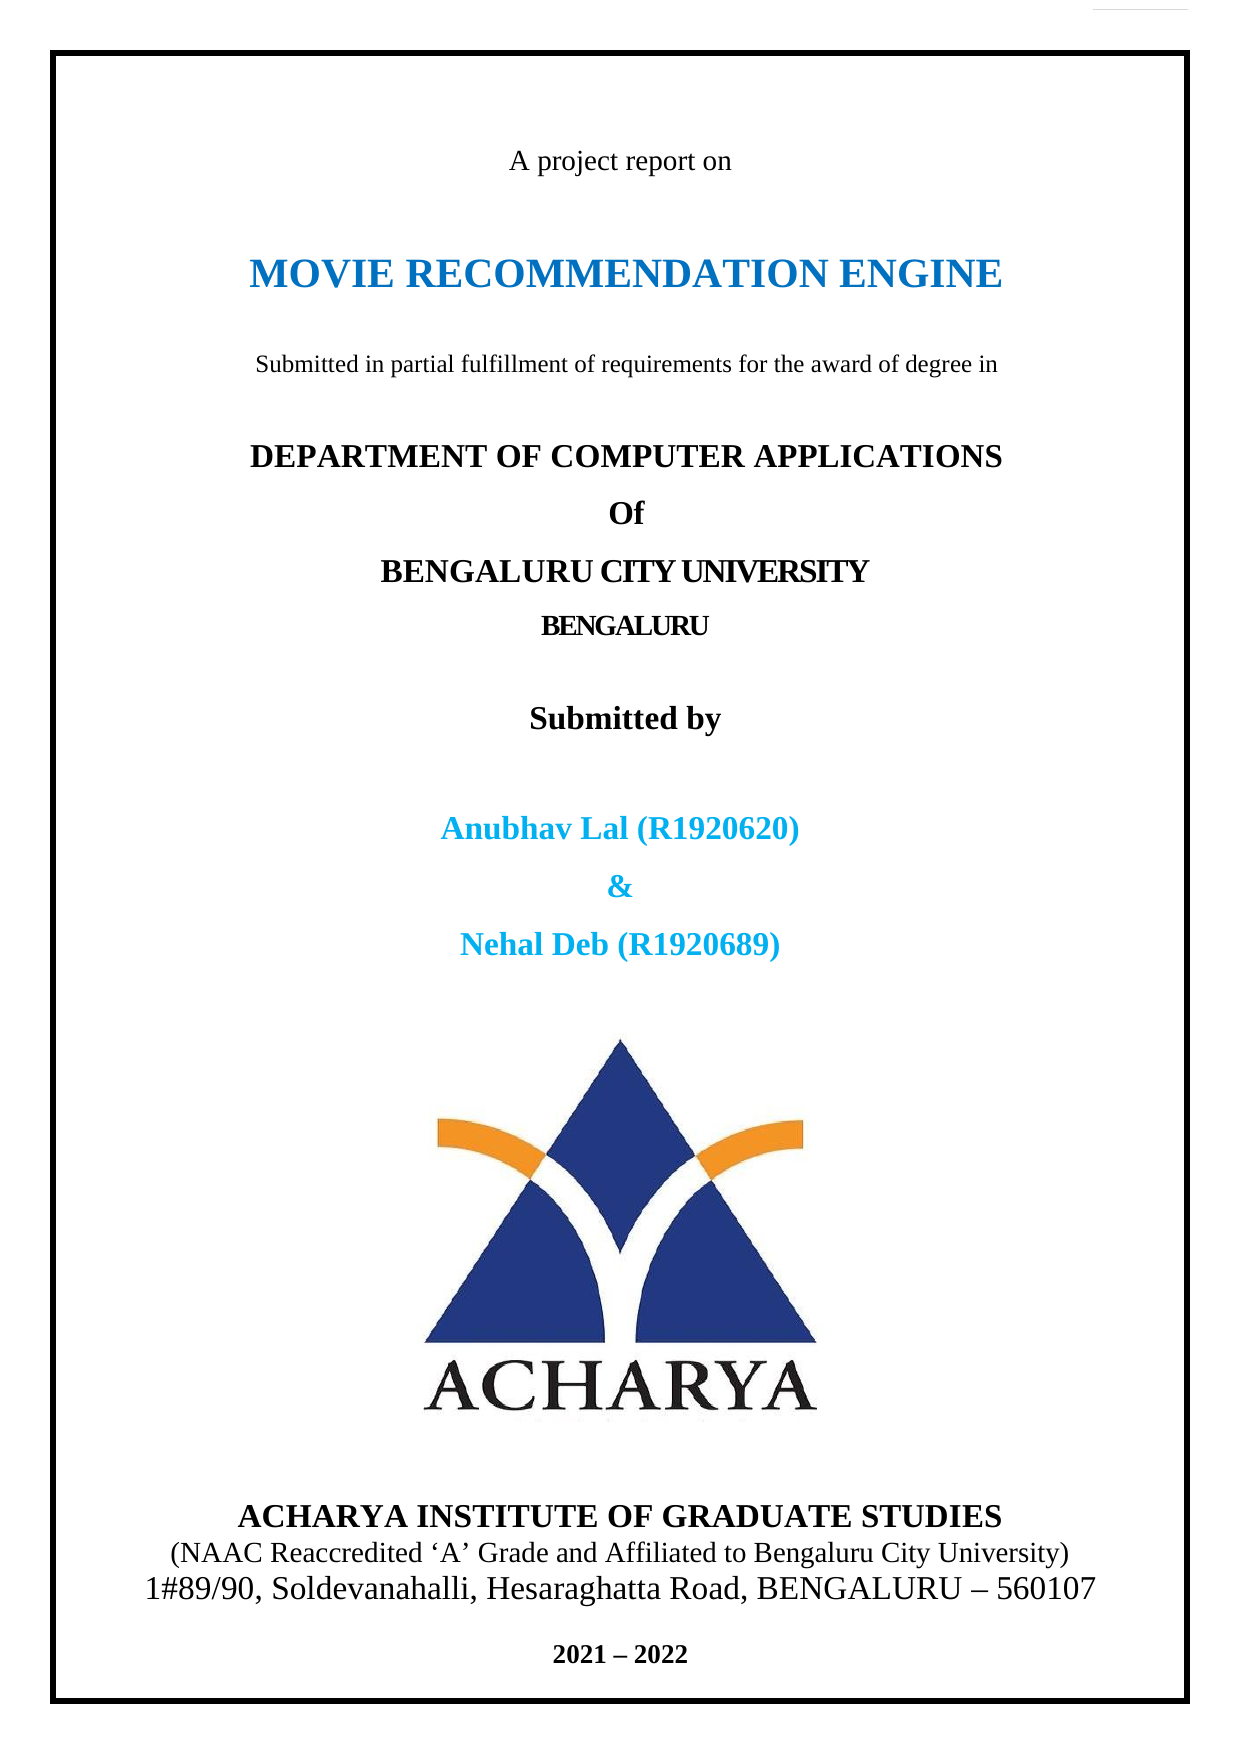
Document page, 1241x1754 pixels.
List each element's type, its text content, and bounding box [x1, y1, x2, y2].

text Nehal Deb (R1920689) [75, 924, 1165, 963]
text (NAAC Reaccredited ‘A’ Grade and Affiliated to Bengaluru City University) [148, 1535, 1092, 1568]
text Anubhav Lal (R1920620) [75, 808, 1165, 847]
text DEPARTMENT OF COMPUTER APPLICATIONS [153, 436, 1093, 474]
picture [415, 1033, 825, 1422]
text Submitted by [429, 698, 821, 736]
text MOVIE RECOMMENDATION ENGINE [153, 249, 1093, 297]
text 2021 – 2022 [75, 1638, 1165, 1669]
text A project report on [75, 143, 1165, 177]
text BENGALURU CITY UNIVERSITY [153, 551, 1093, 589]
text ACHARYA INSTITUTE OF GRADUATE STUDIES [148, 1497, 1092, 1535]
text 1#89/90, Soldevanahalli, Hesaraghatta Road, BENGALURU – 560107 [102, 1568, 1138, 1607]
text Submitted in partial fulfillment of requirements for the award of degree in [153, 349, 1093, 378]
text & [75, 866, 1165, 905]
text Of [153, 493, 1093, 532]
text BENGALURU [153, 608, 1093, 642]
